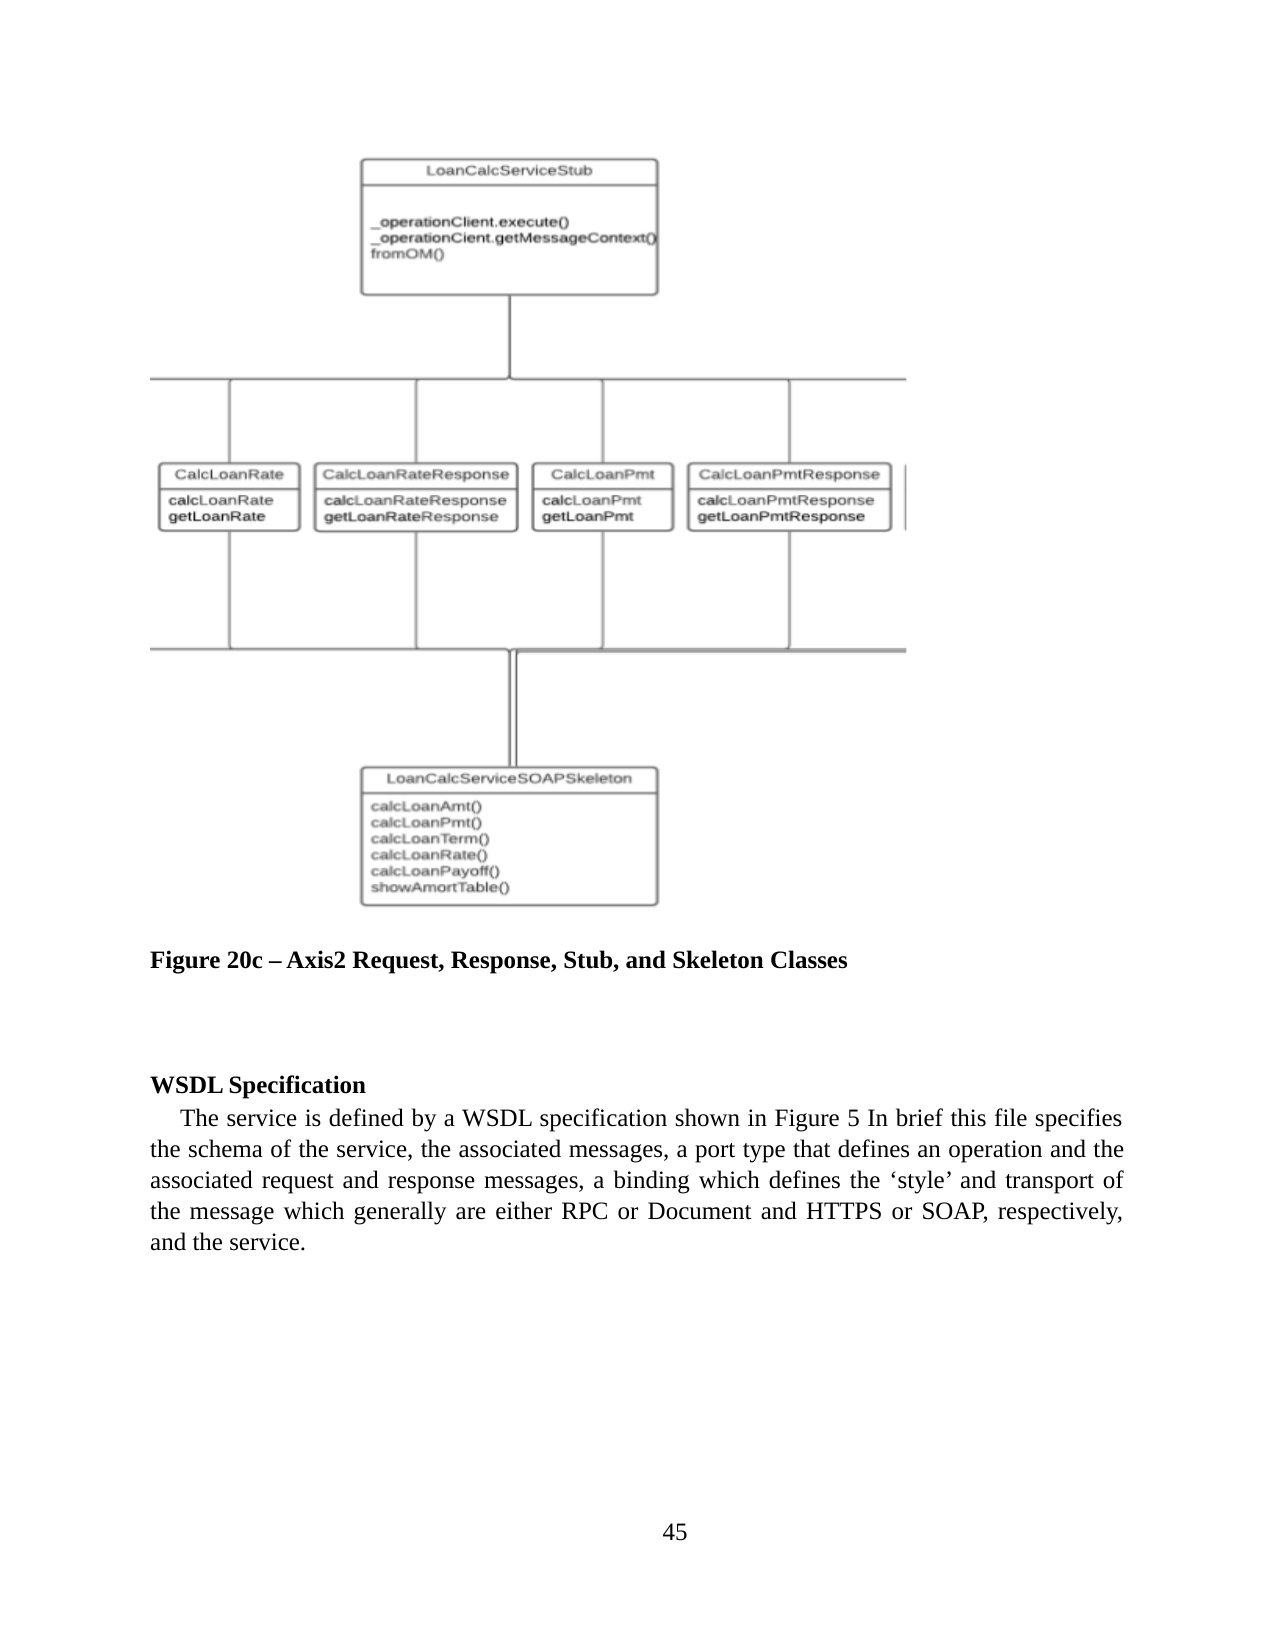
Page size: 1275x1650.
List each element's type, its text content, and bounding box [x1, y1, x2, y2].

subtitle WSDL Specification [150, 1070, 1125, 1098]
text Figure 20c – Axis2 Request, Response, Stub, and Skeleton Classes [150, 946, 1125, 974]
text The service is defined by a WSDL specification shown in Figure 5 In brief this file specifies the schema of the service, the associated messages, a port type that defines an operation and the associated request and response messages, a binding which defines the ‘style’ and transport of the message which generally are either RPC or Document and HTTPS or SOAP, respectively, and the service. [150, 1103, 1125, 1256]
picture [150, 150, 907, 927]
